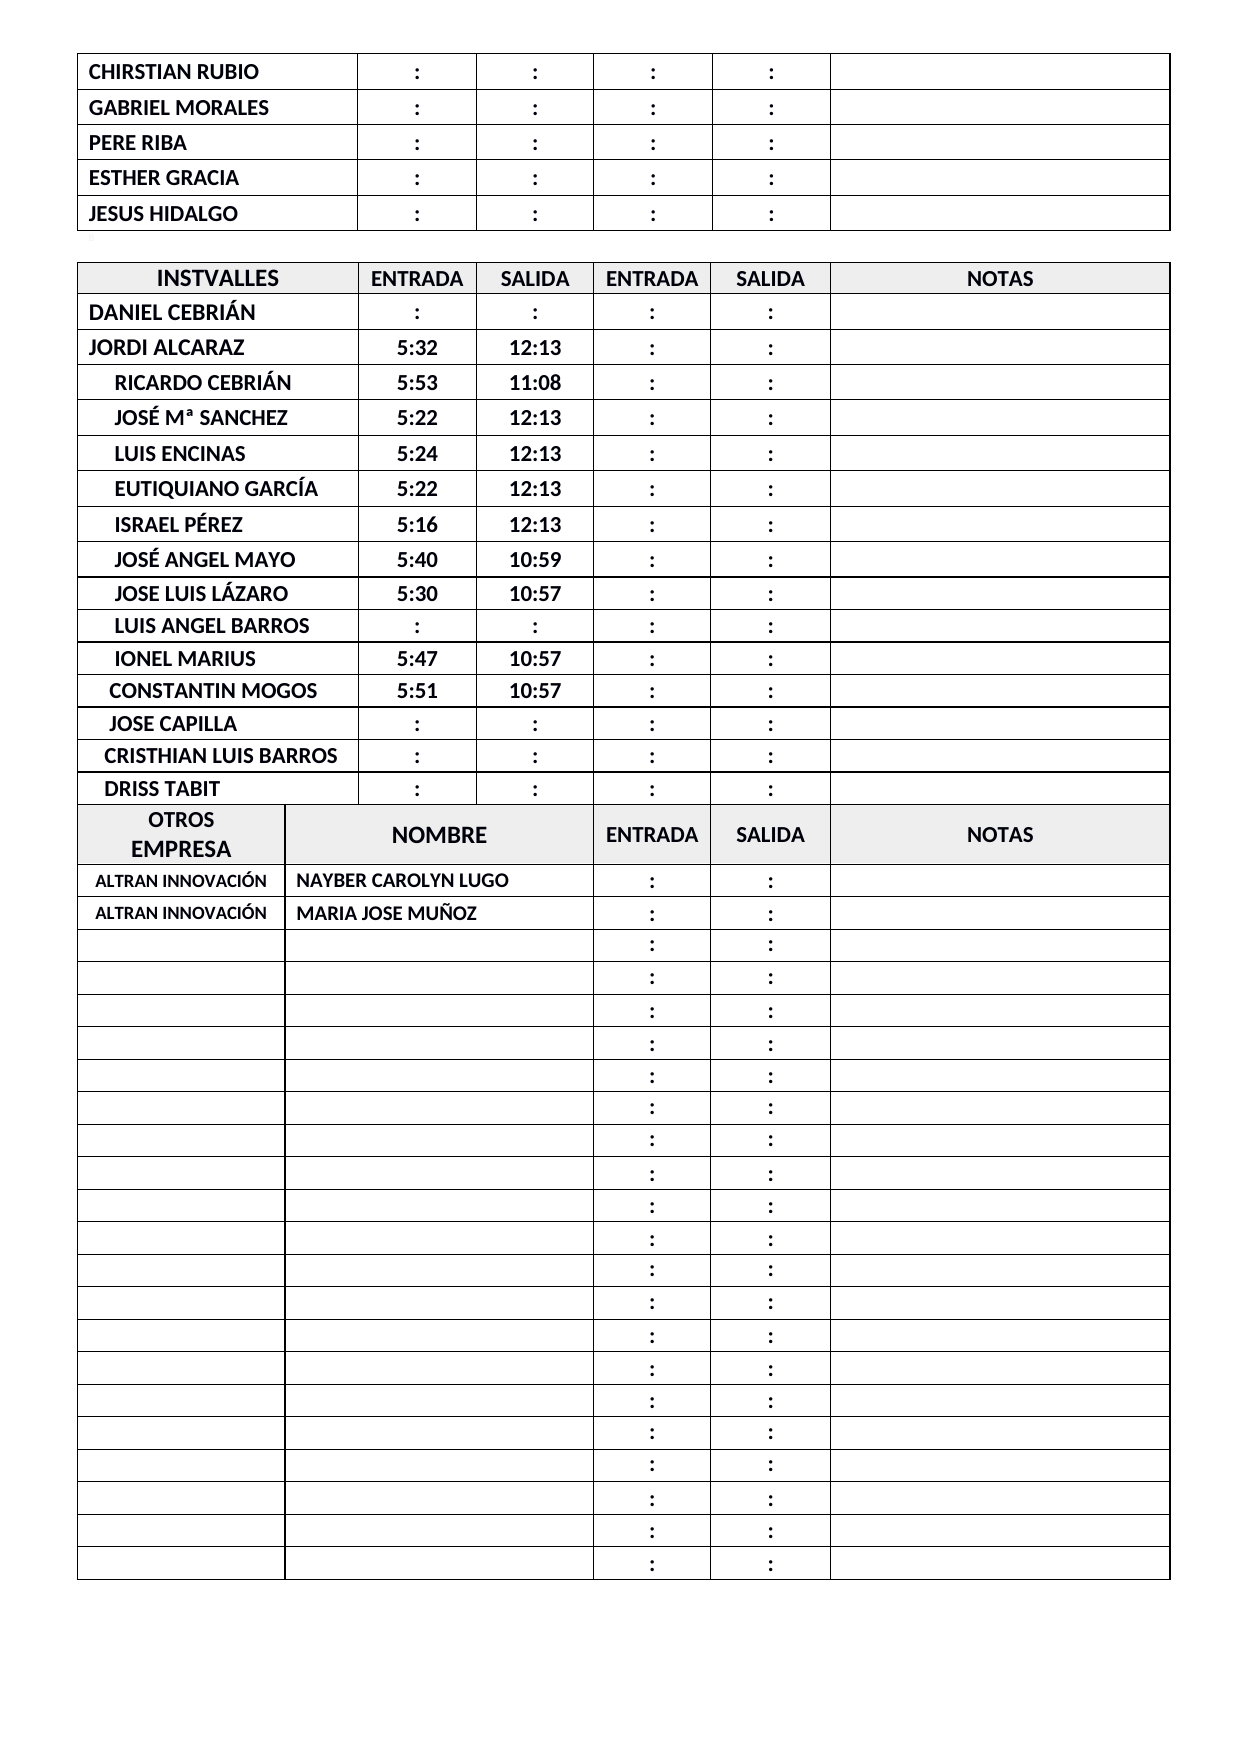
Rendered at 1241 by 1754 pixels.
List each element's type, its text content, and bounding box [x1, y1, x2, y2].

table_cell [831, 865, 1169, 896]
table_cell [286, 1352, 593, 1383]
table_cell : [477, 740, 593, 771]
table_cell LUIS ENCINAS [78, 436, 358, 470]
table_cell CONSTANTIN MOGOS [78, 675, 358, 706]
table_cell CRISTHIAN LUIS BARROS [78, 740, 358, 771]
table_cell 12:13 [477, 436, 593, 470]
table_cell : [711, 294, 830, 328]
table_cell : [594, 1352, 710, 1383]
table_cell : [594, 1060, 710, 1091]
table_cell 5:24 [359, 436, 476, 470]
table_cell CHIRSTIAN RUBIO [78, 54, 357, 88]
table_cell [286, 1222, 593, 1253]
table_cell : [594, 90, 712, 124]
table_cell : [594, 507, 710, 541]
table_cell : [594, 1027, 710, 1058]
table_cell : [594, 1287, 710, 1318]
table_cell [78, 1515, 284, 1546]
table_cell 12:13 [477, 400, 593, 435]
table_cell : [594, 1320, 710, 1351]
table_cell [286, 1125, 593, 1156]
table_cell OTROS EMPRESA [78, 805, 284, 863]
table_cell [831, 610, 1169, 641]
table_cell [831, 196, 1169, 230]
table_cell : [477, 708, 593, 739]
table_cell : [711, 1547, 830, 1578]
table_cell : [594, 643, 710, 674]
table_cell [831, 54, 1169, 88]
table_cell [831, 1385, 1169, 1416]
table_cell : [594, 1547, 710, 1578]
table_cell [286, 1157, 593, 1188]
table_cell [831, 507, 1169, 541]
table_cell : [594, 1157, 710, 1188]
table_cell : [594, 610, 710, 641]
table_cell : [594, 930, 710, 961]
table_cell [831, 471, 1169, 506]
table_cell : [594, 1092, 710, 1123]
table_cell : [594, 436, 710, 470]
table_cell : [711, 610, 830, 641]
table_cell : [713, 196, 830, 230]
table_cell [831, 1027, 1169, 1058]
table_cell : [711, 330, 830, 364]
table_cell : [711, 1157, 830, 1188]
table_cell : [359, 610, 476, 641]
table_cell [831, 643, 1169, 674]
table_cell [286, 1320, 593, 1351]
table_cell : [711, 1287, 830, 1318]
table_cell : [594, 400, 710, 435]
table_header INSTVALLES [78, 263, 358, 293]
table_cell 11:08 [477, 365, 593, 399]
table_cell DANIEL CEBRIÁN [78, 294, 358, 328]
table_cell [831, 365, 1169, 399]
table_cell [78, 1092, 284, 1123]
table_cell [78, 1417, 284, 1448]
table_cell [286, 930, 593, 961]
table_cell : [359, 294, 476, 328]
table_cell : [711, 1385, 830, 1416]
table_cell [831, 294, 1169, 328]
table_cell 12:13 [477, 330, 593, 364]
table_cell : [713, 125, 830, 159]
table_cell : [711, 1450, 830, 1481]
table_cell : [594, 196, 712, 230]
table_cell NAYBER CAROLYN LUGO [286, 865, 593, 896]
table_cell : [711, 740, 830, 771]
table_cell [286, 995, 593, 1026]
table_cell [286, 1385, 593, 1416]
table_cell [831, 962, 1169, 993]
table_cell : [594, 578, 710, 609]
table_cell [831, 1352, 1169, 1383]
table_cell 5:40 [359, 542, 476, 576]
table_cell : [477, 90, 593, 124]
table_cell LUIS ANGEL BARROS [78, 610, 358, 641]
table_cell : [711, 400, 830, 435]
table_header SALIDA [711, 263, 830, 293]
table_cell [78, 930, 284, 961]
table_cell : [477, 160, 593, 195]
table_cell [78, 1125, 284, 1156]
table_cell [831, 1125, 1169, 1156]
table_cell : [594, 865, 710, 896]
table_cell DRISS TABIT [78, 773, 358, 804]
table_cell ISRAEL PÉREZ [78, 507, 358, 541]
table_cell [831, 578, 1169, 609]
table_cell 10:59 [477, 542, 593, 576]
table_cell [78, 995, 284, 1026]
table_cell : [711, 1255, 830, 1286]
table_cell : [713, 160, 830, 195]
table_cell : [594, 294, 710, 328]
table_cell : [594, 740, 710, 771]
table_cell : [594, 1417, 710, 1448]
table_cell 5:53 [359, 365, 476, 399]
table_cell [831, 1417, 1169, 1448]
table_cell : [711, 436, 830, 470]
table_cell [286, 1287, 593, 1318]
table_cell [286, 1190, 593, 1221]
table_cell : [477, 196, 593, 230]
table_cell ALTRAN INNOVACIÓN [78, 865, 284, 896]
table_cell : [711, 1320, 830, 1351]
table_cell MARIA JOSE MUÑOZ [286, 897, 593, 928]
table_cell 10:57 [477, 578, 593, 609]
table_cell : [711, 578, 830, 609]
table_cell : [477, 773, 593, 804]
table_cell [286, 1255, 593, 1286]
table_cell [831, 1190, 1169, 1221]
table_cell : [713, 54, 830, 88]
table_cell 10:57 [477, 643, 593, 674]
table_cell JOSÉ ANGEL MAYO [78, 542, 358, 576]
table_cell : [594, 675, 710, 706]
table_cell [831, 1092, 1169, 1123]
table_cell : [477, 125, 593, 159]
table_cell : [713, 90, 830, 124]
table_cell [831, 675, 1169, 706]
table_cell [831, 930, 1169, 961]
table_cell : [594, 708, 710, 739]
table_cell JOSE LUIS LÁZARO [78, 578, 358, 609]
table_cell [286, 1547, 593, 1578]
table_cell [78, 1287, 284, 1318]
table_cell : [711, 962, 830, 993]
table_cell EUTIQUIANO GARCÍA [78, 471, 358, 506]
table_cell : [477, 294, 593, 328]
table_cell [286, 1482, 593, 1513]
table_cell : [358, 90, 476, 124]
table_cell [286, 1060, 593, 1091]
table_cell [831, 740, 1169, 771]
table_cell : [477, 54, 593, 88]
table_cell [831, 995, 1169, 1026]
table_cell ALTRAN INNOVACIÓN [78, 897, 284, 928]
table_cell : [594, 1482, 710, 1513]
table_cell IONEL MARIUS [78, 643, 358, 674]
table_cell NOTAS [831, 805, 1169, 863]
table_cell : [594, 1255, 710, 1286]
table_cell : [358, 125, 476, 159]
table_cell 10:57 [477, 675, 593, 706]
table_cell [286, 1450, 593, 1481]
table_cell [78, 1027, 284, 1058]
table_cell [831, 436, 1169, 470]
table_cell : [711, 1352, 830, 1383]
table_cell : [711, 1515, 830, 1546]
table_cell [831, 400, 1169, 435]
table_cell 12:13 [477, 471, 593, 506]
table_cell : [711, 542, 830, 576]
table_cell : [711, 773, 830, 804]
table_cell : [477, 610, 593, 641]
table_cell [286, 1092, 593, 1123]
table_cell [831, 1157, 1169, 1188]
table_cell [831, 1287, 1169, 1318]
table_cell : [594, 125, 712, 159]
table_cell : [594, 1222, 710, 1253]
table_cell : [711, 708, 830, 739]
table_cell 5:47 [359, 643, 476, 674]
table_cell : [711, 1417, 830, 1448]
table_cell : [711, 930, 830, 961]
table_cell : [711, 1060, 830, 1091]
table_cell : [711, 865, 830, 896]
table_cell : [594, 995, 710, 1026]
table_cell : [711, 1190, 830, 1221]
table_cell [78, 1190, 284, 1221]
table_cell : [711, 897, 830, 928]
table_cell : [594, 1515, 710, 1546]
table_cell [286, 1027, 593, 1058]
table_cell [78, 1222, 284, 1253]
table_cell [831, 1222, 1169, 1253]
table_cell [78, 1482, 284, 1513]
table_cell : [711, 1092, 830, 1123]
table_cell [78, 1450, 284, 1481]
table_cell : [594, 330, 710, 364]
table_cell [78, 1352, 284, 1383]
table_cell RICARDO CEBRIÁN [78, 365, 358, 399]
table_cell JOSE CAPILLA [78, 708, 358, 739]
table_cell JOSÉ Mª SANCHEZ [78, 400, 358, 435]
table_cell GABRIEL MORALES [78, 90, 357, 124]
table_cell : [594, 54, 712, 88]
table_cell 5:22 [359, 400, 476, 435]
table_cell [831, 1255, 1169, 1286]
table_cell [831, 330, 1169, 364]
table_cell : [711, 1482, 830, 1513]
table_cell : [594, 160, 712, 195]
table_cell [78, 962, 284, 993]
table_cell [286, 1417, 593, 1448]
table_cell 5:32 [359, 330, 476, 364]
table_cell : [594, 962, 710, 993]
table_cell [831, 773, 1169, 804]
table_cell [831, 1515, 1169, 1546]
table_cell JESUS HIDALGO [78, 196, 357, 230]
table_cell [831, 708, 1169, 739]
table_cell : [711, 1125, 830, 1156]
table_cell : [594, 1125, 710, 1156]
table_cell [831, 1547, 1169, 1578]
table_cell NOMBRE [286, 805, 593, 863]
table_cell : [711, 1222, 830, 1253]
table_cell [78, 1320, 284, 1351]
table_cell : [358, 196, 476, 230]
table_cell : [711, 471, 830, 506]
table_cell : [359, 773, 476, 804]
table_cell [831, 897, 1169, 928]
table_cell [78, 1060, 284, 1091]
table_header SALIDA [477, 263, 593, 293]
table_cell SALIDA [711, 805, 830, 863]
table_cell PERE RIBA [78, 125, 357, 159]
table_cell ENTRADA [594, 805, 710, 863]
table_cell : [594, 542, 710, 576]
table_cell [78, 1255, 284, 1286]
table_cell : [359, 708, 476, 739]
table_cell ESTHER GRACIA [78, 160, 357, 195]
table_cell [831, 90, 1169, 124]
table_cell : [594, 1450, 710, 1481]
table_cell : [594, 773, 710, 804]
table_cell : [358, 54, 476, 88]
table_cell [831, 1060, 1169, 1091]
table_cell [78, 1157, 284, 1188]
table_cell : [594, 1190, 710, 1221]
table_cell : [594, 365, 710, 399]
table_cell [831, 1320, 1169, 1351]
table_cell : [711, 643, 830, 674]
table_cell 5:51 [359, 675, 476, 706]
table_cell [831, 1450, 1169, 1481]
table_cell [286, 1515, 593, 1546]
table_cell JORDI ALCARAZ [78, 330, 358, 364]
table_cell [78, 1547, 284, 1578]
table_cell : [594, 897, 710, 928]
text B [89, 231, 1187, 244]
table_cell 12:13 [477, 507, 593, 541]
table_cell : [711, 507, 830, 541]
table_cell : [711, 995, 830, 1026]
table_cell [831, 125, 1169, 159]
table_cell [831, 1482, 1169, 1513]
table_cell : [711, 675, 830, 706]
table_cell : [711, 1027, 830, 1058]
table_cell : [358, 160, 476, 195]
table_header NOTAS [831, 263, 1169, 293]
table_header ENTRADA [359, 263, 476, 293]
table_cell [831, 160, 1169, 195]
table_cell 5:16 [359, 507, 476, 541]
table_cell [78, 1385, 284, 1416]
table_cell : [594, 1385, 710, 1416]
table_cell [286, 962, 593, 993]
table_cell : [594, 471, 710, 506]
table_cell : [359, 740, 476, 771]
table_cell [831, 542, 1169, 576]
table_cell 5:22 [359, 471, 476, 506]
table_header ENTRADA [594, 263, 710, 293]
table_cell : [711, 365, 830, 399]
table_cell 5:30 [359, 578, 476, 609]
